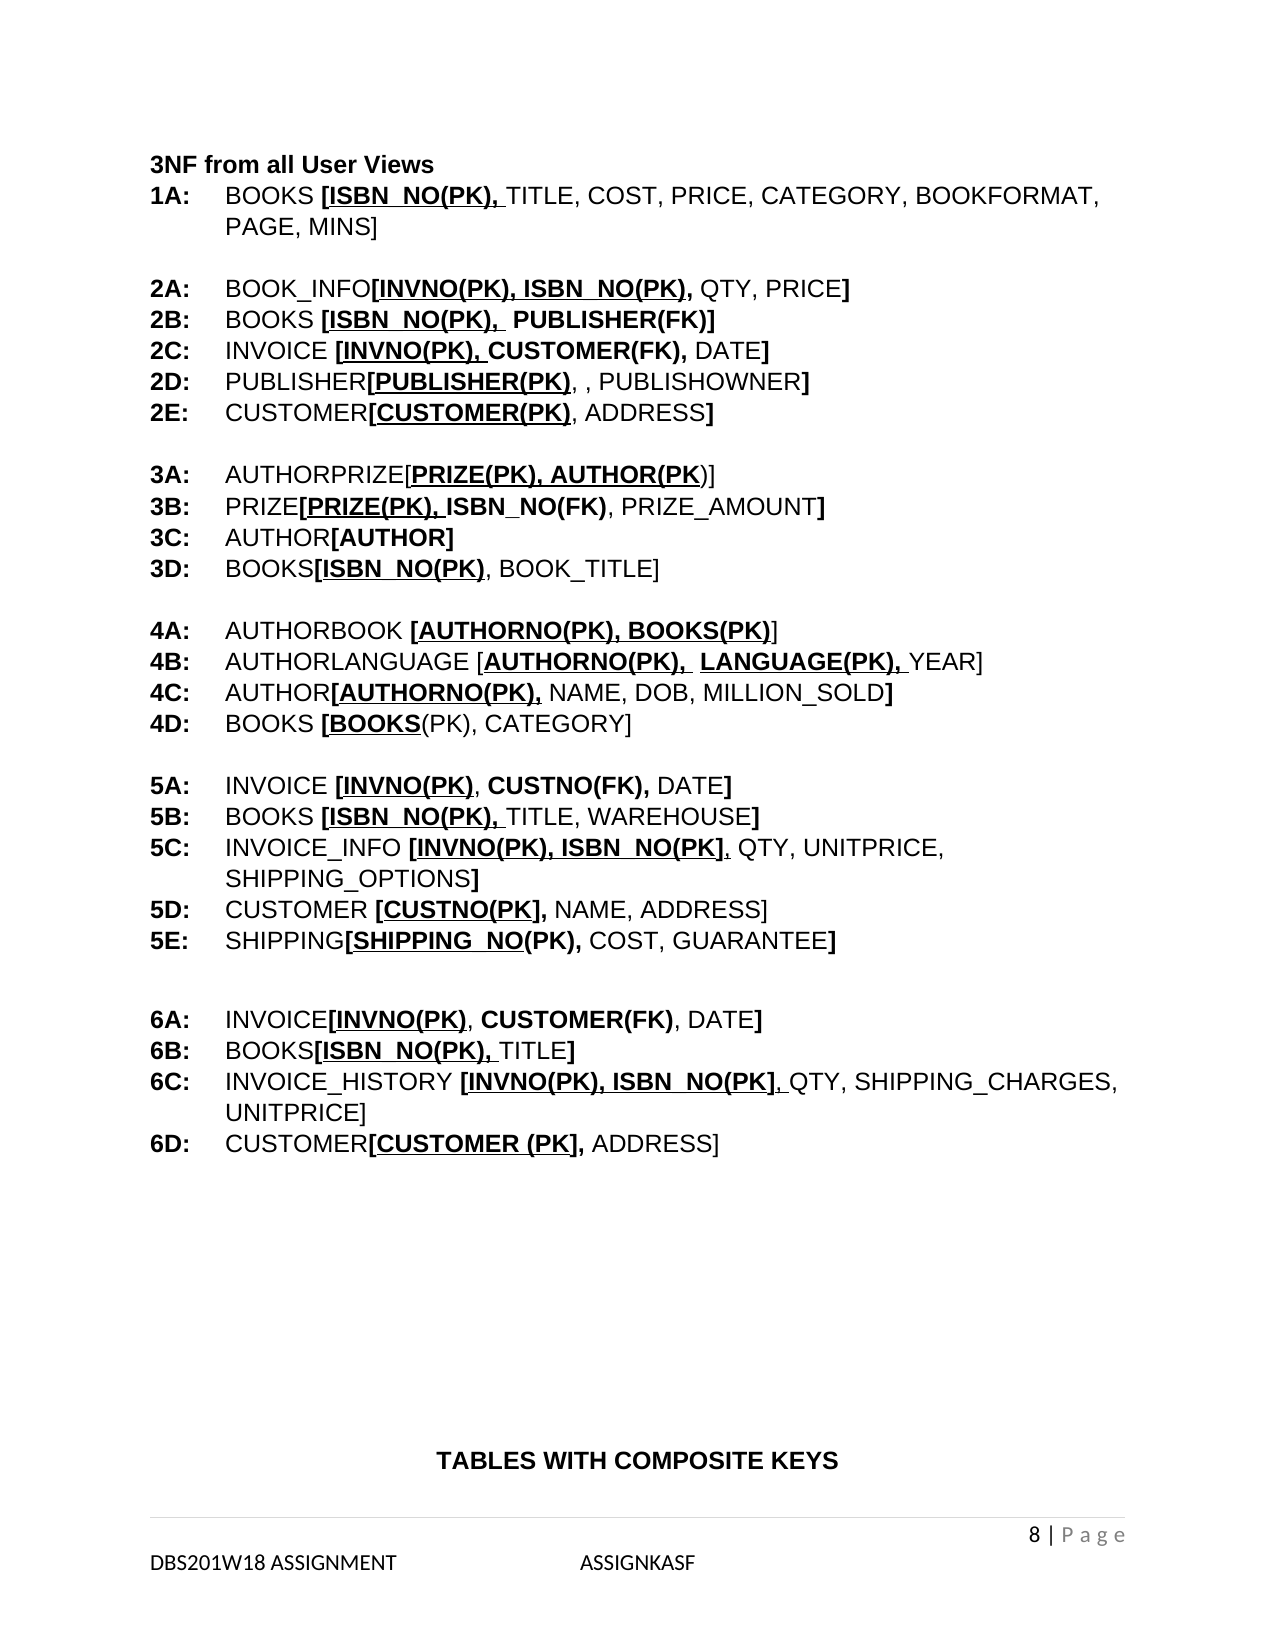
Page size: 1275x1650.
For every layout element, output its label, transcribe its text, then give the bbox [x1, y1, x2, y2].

text 1A: BOOKS [ISBN_NO(PK), TITLE, COST, PRICE, CATEGORY, BOOKFORMAT, PAGE, MINS] [150, 181, 1125, 241]
text 3C: AUTHOR[AUTHOR] [150, 522, 1125, 551]
text 5C: INVOICE_INFO [INVNO(PK), ISBN_NO(PK], QTY, UNITPRICE, SHIPPING_OPTIONS] [150, 833, 1125, 893]
text 3D: BOOKS[ISBN_NO(PK), BOOK_TITLE] [150, 553, 1125, 582]
text TABLES WITH COMPOSITE KEYS [150, 1446, 1125, 1475]
text 3B: PRIZE[PRIZE(PK), ISBN_NO(FK), PRIZE_AMOUNT] [150, 491, 1125, 520]
text 2E: CUSTOMER[CUSTOMER(PK), ADDRESS] [150, 398, 1125, 427]
text 2A: BOOK_INFO[INVNO(PK), ISBN_NO(PK), QTY, PRICE] [150, 274, 1125, 303]
text 2C: INVOICE [INVNO(PK), CUSTOMER(FK), DATE] [150, 336, 1125, 365]
text 5B: BOOKS [ISBN_NO(PK), TITLE, WAREHOUSE] [150, 802, 1125, 831]
text 6A: INVOICE[INVNO(PK), CUSTOMER(FK), DATE] [150, 1005, 1125, 1033]
text 5D: CUSTOMER [CUSTNO(PK], NAME, ADDRESS] [150, 895, 1125, 924]
text 4A: AUTHORBOOK [AUTHORNO(PK), BOOKS(PK)] [150, 616, 1125, 644]
text 6B: BOOKS[ISBN_NO(PK), TITLE] [150, 1036, 1125, 1064]
text 6D: CUSTOMER[CUSTOMER (PK], ADDRESS] [150, 1129, 1125, 1158]
text 3NF from all User Views [150, 150, 1125, 179]
text 4C: AUTHOR[AUTHORNO(PK), NAME, DOB, MILLION_SOLD] [150, 678, 1125, 706]
text 2D: PUBLISHER[PUBLISHER(PK), , PUBLISHOWNER] [150, 367, 1125, 396]
text 2B: BOOKS [ISBN_NO(PK), PUBLISHER(FK)] [150, 305, 1125, 334]
text 5A: INVOICE [INVNO(PK), CUSTNO(FK), DATE] [150, 771, 1125, 799]
text 4B: AUTHORLANGUAGE [AUTHORNO(PK), LANGUAGE(PK), YEAR] [150, 647, 1125, 675]
text 3A: AUTHORPRIZE[PRIZE(PK), AUTHOR(PK)] [150, 460, 1125, 489]
text 6C: INVOICE_HISTORY [INVNO(PK), ISBN_NO(PK], QTY, SHIPPING_CHARGES, UNITPRICE] [150, 1067, 1125, 1127]
text 4D: BOOKS [BOOKS(PK), CATEGORY] [150, 709, 1125, 737]
text 5E: SHIPPING[SHIPPING_NO(PK), COST, GUARANTEE] [150, 926, 1125, 955]
